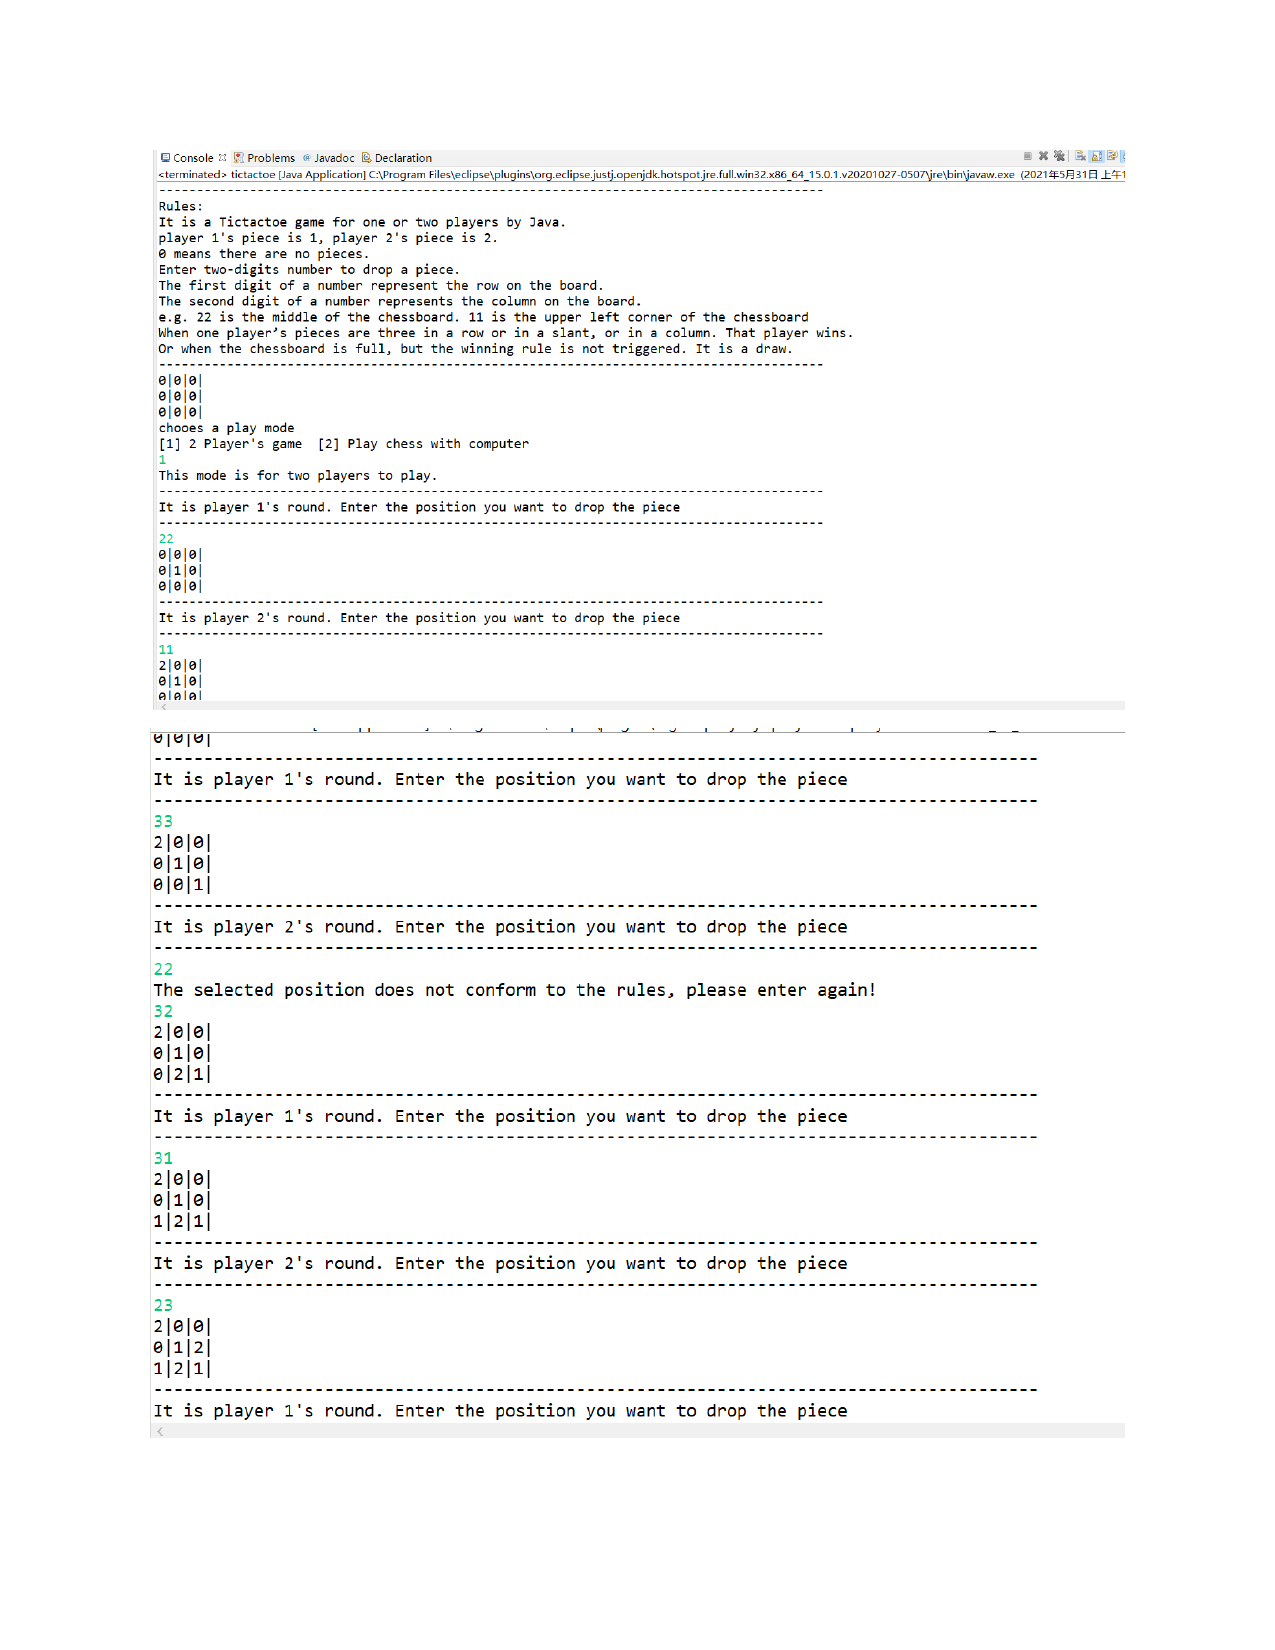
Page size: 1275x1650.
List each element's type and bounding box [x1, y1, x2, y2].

picture [150, 150, 1125, 710]
picture [150, 728, 1125, 1438]
